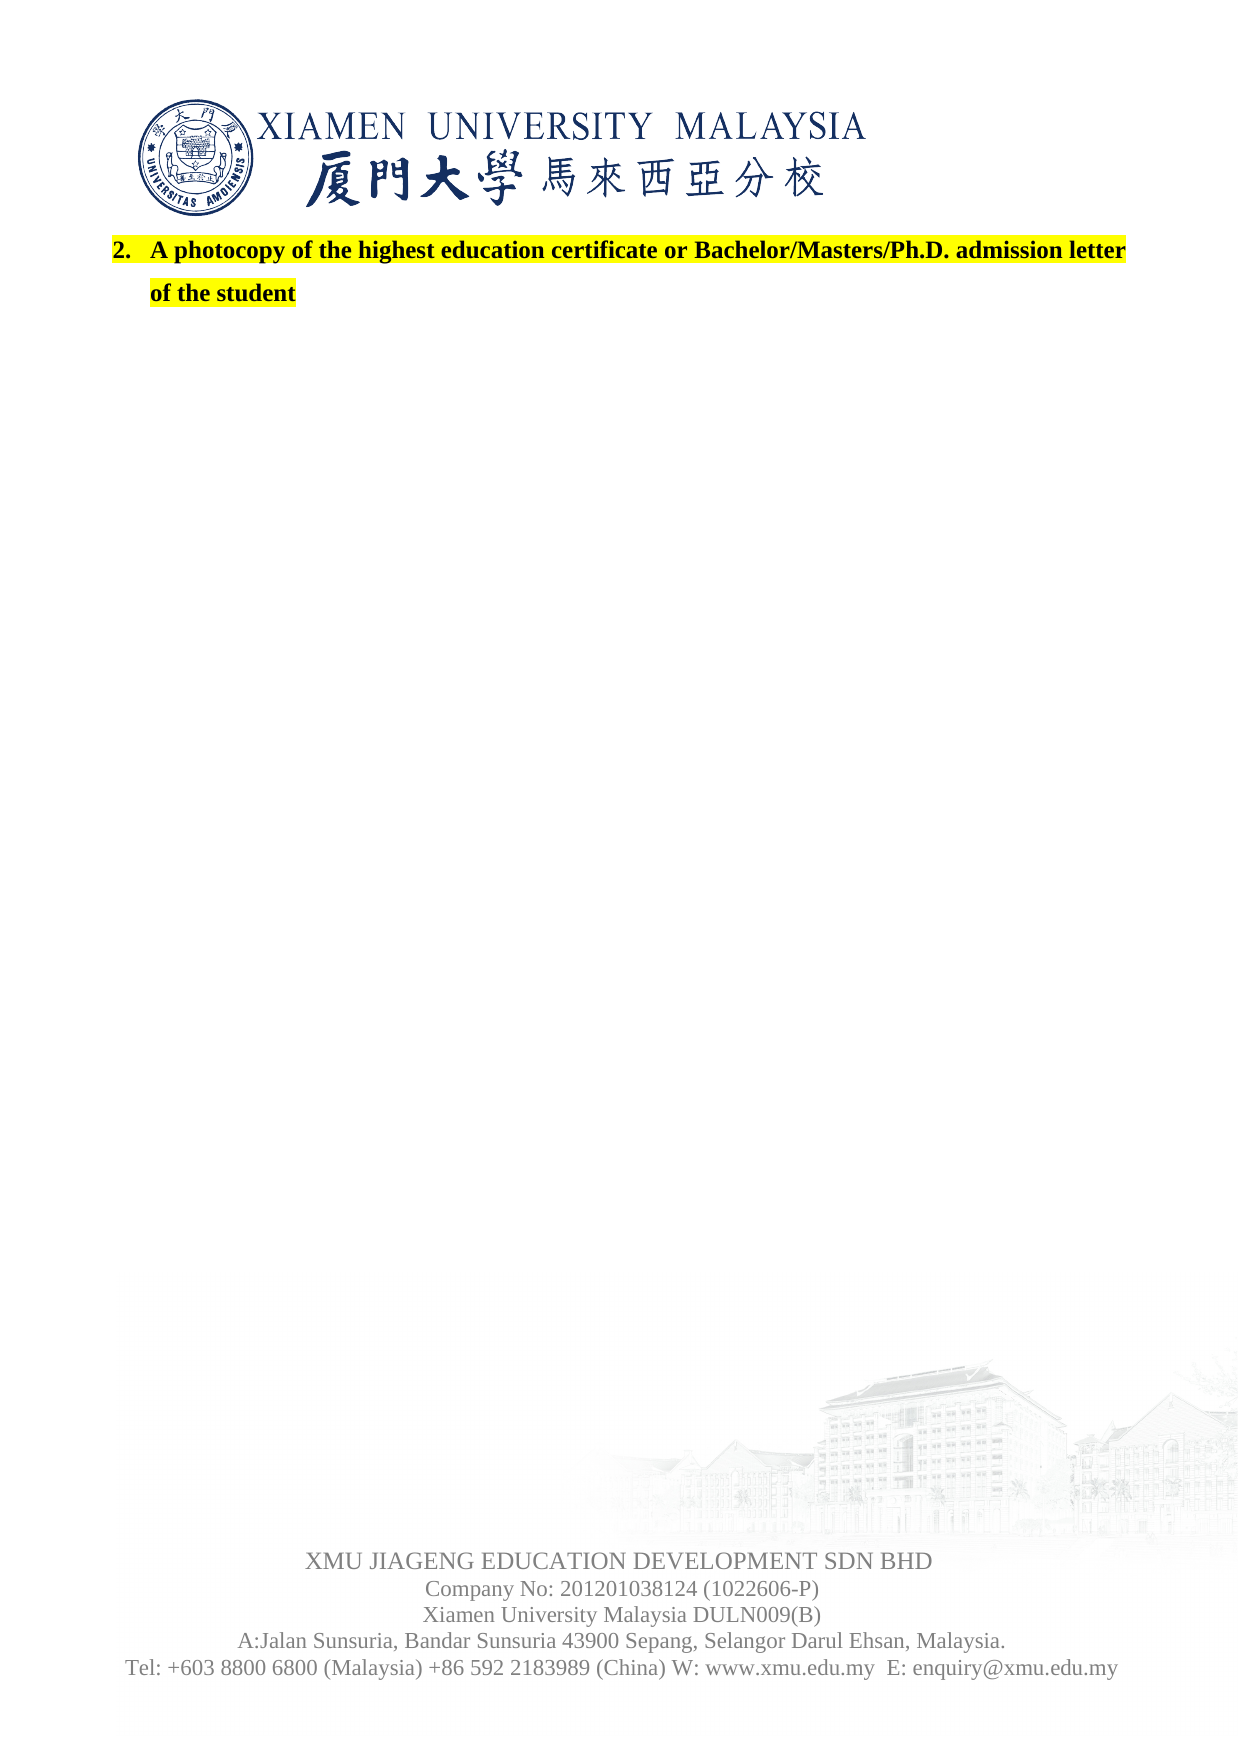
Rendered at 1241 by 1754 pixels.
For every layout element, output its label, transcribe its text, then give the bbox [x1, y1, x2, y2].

list A photocopy of the highest education certificate or Bachelor/Masters/Ph.D. admission letter of the student [112, 235, 1128, 307]
picture [115, 73, 894, 235]
picture [115, 1272, 1238, 1736]
